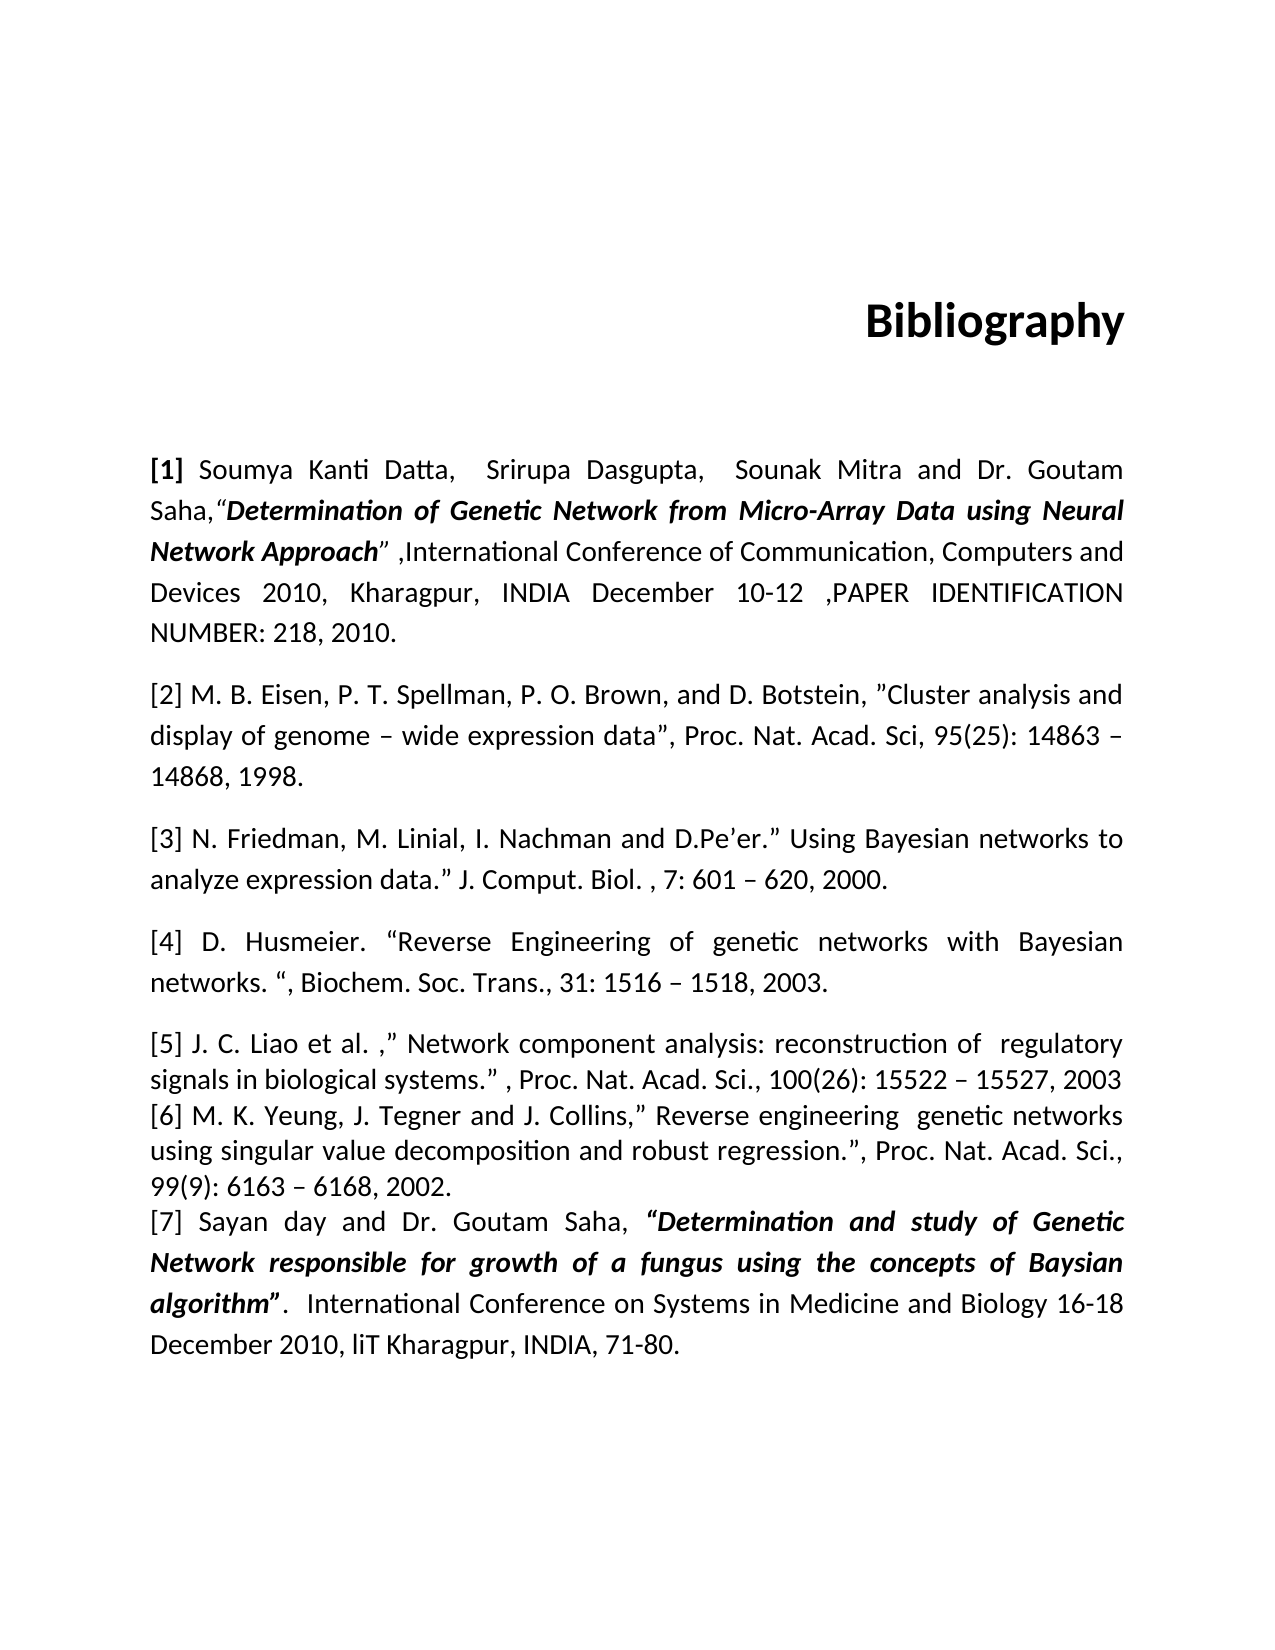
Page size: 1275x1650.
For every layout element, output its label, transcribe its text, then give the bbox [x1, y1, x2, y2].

text [5] J. C. Liao et al. ,” Network component analysis: reconstruction of regulatory signals in biological systems.” , Proc. Nat. Acad. Sci., 100(26): 15522 – 15527, 2003 [150, 1025, 1125, 1097]
subtitle Bibliography [150, 289, 1125, 350]
text [7] Sayan day and Dr. Goutam Saha, “Determination and study of Genetic Network responsible for growth of a fungus using the concepts of Baysian algorithm”. International Conference on Systems in Medicine and Biology 16-18 December 2010, liT Kharagpur, INDIA, 71-80. [150, 1203, 1125, 1362]
text [6] M. K. Yeung, J. Tegner and J. Collins,” Reverse engineering genetic networks using singular value decomposition and robust regression.”, Proc. Nat. Acad. Sci., 99(9): 6163 – 6168, 2002. [150, 1097, 1125, 1203]
text [3] N. Friedman, M. Linial, I. Nachman and D.Pe’er.” Using Bayesian networks to analyze expression data.” J. Comput. Biol. , 7: 601 – 620, 2000. [150, 820, 1125, 897]
text [4] D. Husmeier. “Reverse Engineering of genetic networks with Bayesian networks. “, Biochem. Soc. Trans., 31: 1516 – 1518, 2003. [150, 923, 1125, 999]
text [2] M. B. Eisen, P. T. Spellman, P. O. Brown, and D. Botstein, ”Cluster analysis and display of genome – wide expression data”, Proc. Nat. Acad. Sci, 95(25): 14863 – 14868, 1998. [150, 676, 1125, 794]
text [1] Soumya Kanti Datta, Srirupa Dasgupta, Sounak Mitra and Dr. Goutam Saha,“Determination of Genetic Network from Micro-Array Data using Neural Network Approach” ,International Conference of Communication, Computers and Devices 2010, Kharagpur, INDIA December 10-12 ,PAPER IDENTIFICATION NUMBER: 218, 2010. [150, 451, 1125, 650]
